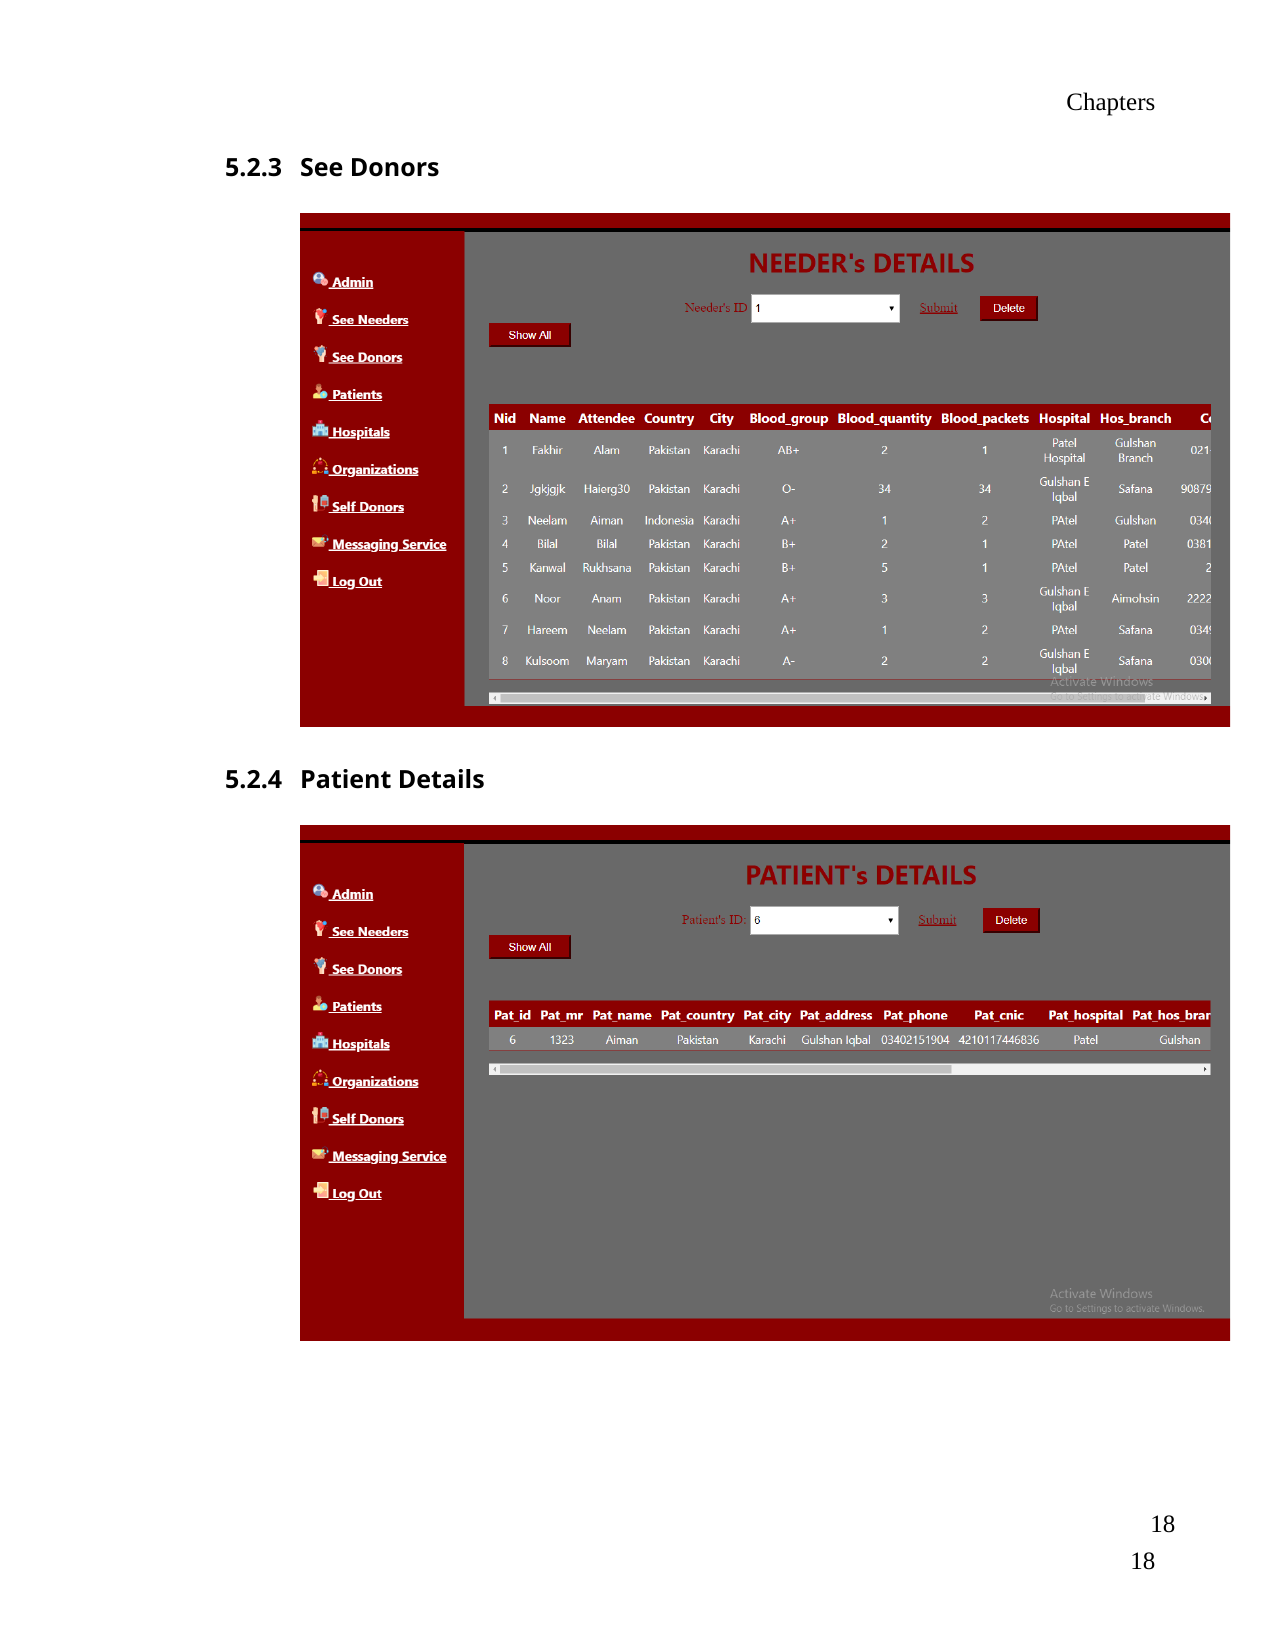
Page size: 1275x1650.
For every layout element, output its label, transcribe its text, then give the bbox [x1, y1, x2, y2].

picture [300, 825, 1230, 1341]
subtitle Patient Details [225, 762, 1155, 796]
picture [300, 213, 1230, 727]
subtitle See Donors [225, 150, 1155, 184]
